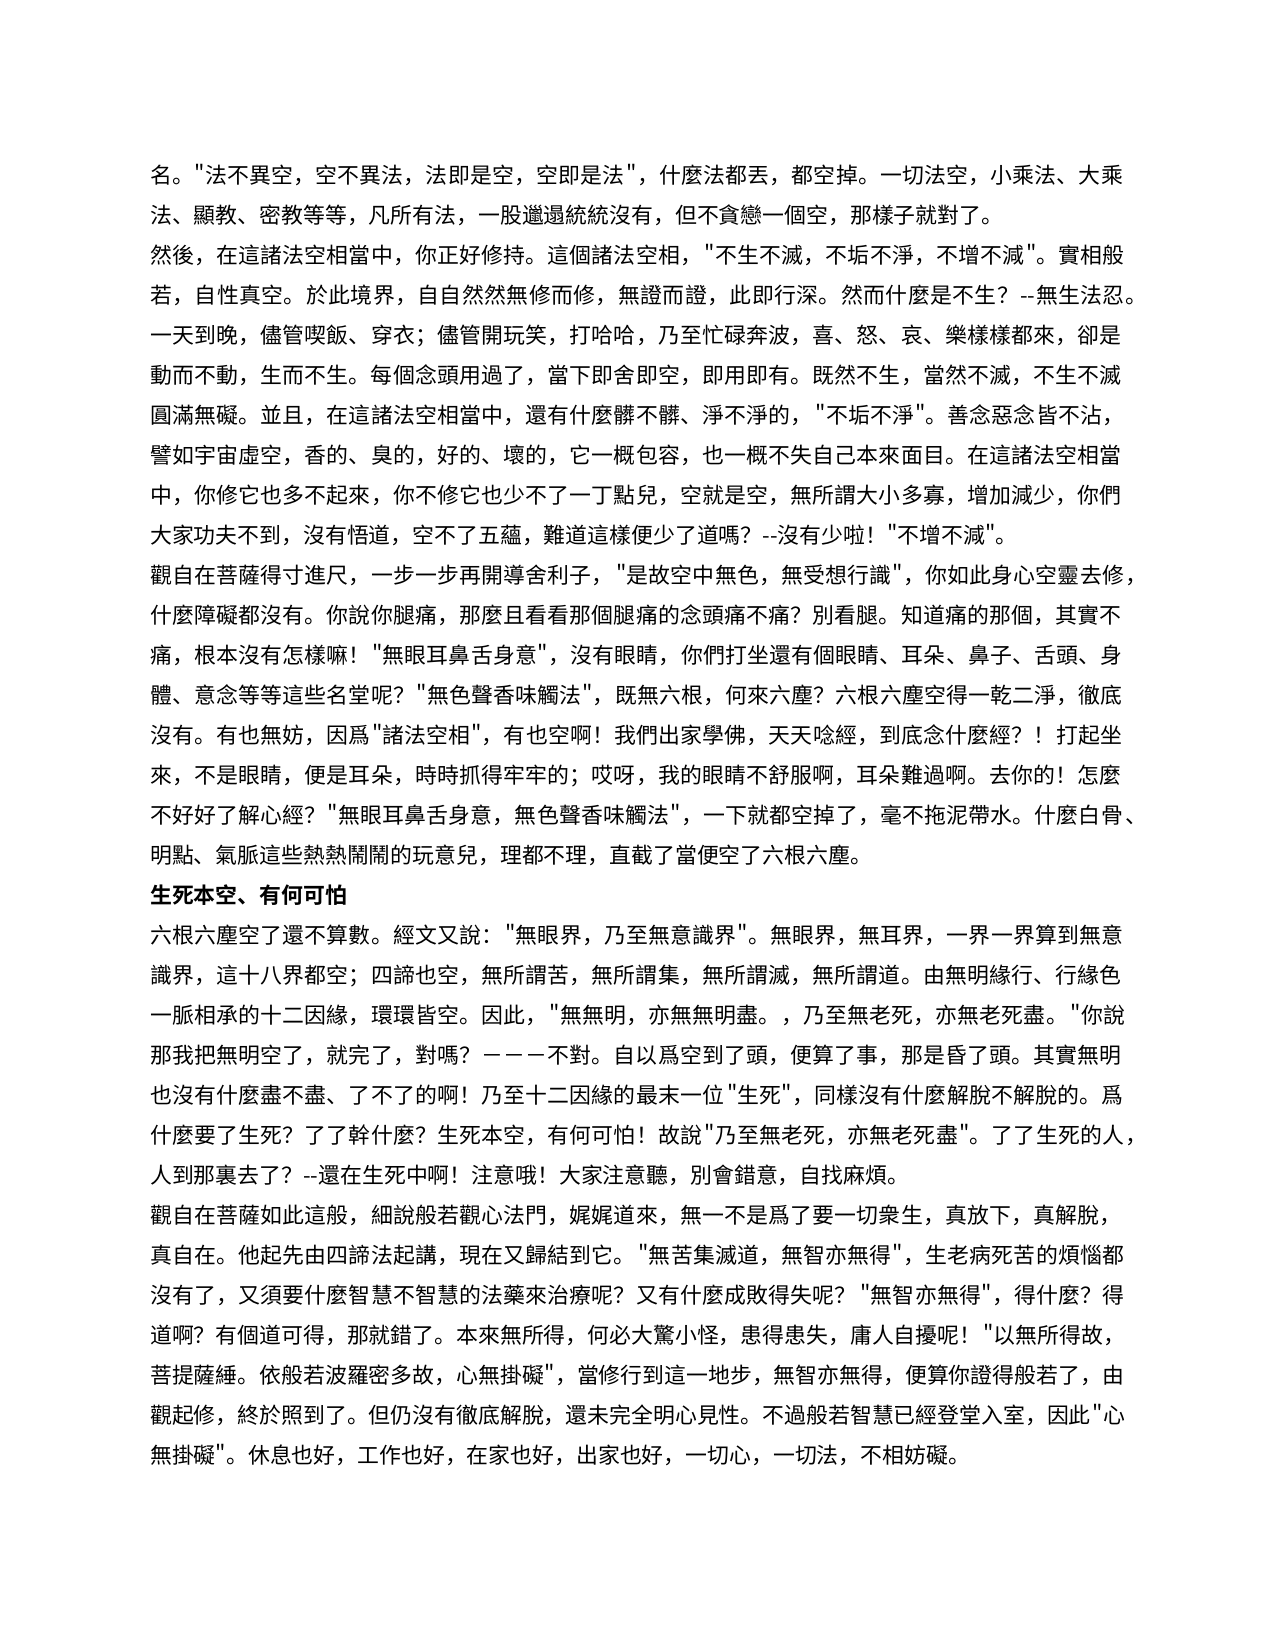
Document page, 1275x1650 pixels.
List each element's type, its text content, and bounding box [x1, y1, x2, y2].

text 六根六塵空了還不算數。經文又說："無眼界，乃至無意識界"。無眼界，無耳界，一界一界算到無意識界，這十八界都空；四諦也空，無所謂苦，無所謂集，無所謂滅，無所謂道。由無明緣行、行緣色，一脈相承的十二因緣，環環皆空。因此，"無無明，亦無無明盡。，乃至無老死，亦無老死盡。"你說那我把無明空了，就完了，對嗎？－－－不對。自以爲空到了頭，便算了事，那是昏了頭。其實無明也沒有什麼盡不盡、了不了的啊！乃至十二因緣的最末一位"生死"，同樣沒有什麼解脫不解脫的。爲什麼要了生死？了了幹什麼？生死本空，有何可怕！故說"乃至無老死，亦無老死盡"。了了生死的人，人到那裏去了？--還在生死中啊！注意哦！大家注意聽，別會錯意，自找麻煩。 [150, 910, 1125, 1190]
text 觀自在菩薩得寸進尺，一步一步再開導舍利子，"是故空中無色，無受想行識"，你如此身心空靈去修，什麼障礙都沒有。你說你腿痛，那麼且看看那個腿痛的念頭痛不痛？別看腿。知道痛的那個，其實不痛，根本沒有怎樣嘛！"無眼耳鼻舌身意"，沒有眼睛，你們打坐還有個眼睛、耳朵、鼻子、舌頭、身體、意念等等這些名堂呢？"無色聲香味觸法"，既無六根，何來六塵？六根六塵空得一乾二淨，徹底沒有。有也無妨，因爲"諸法空相"，有也空啊！我們出家學佛，天天唸經，到底念什麼經？！打起坐來，不是眼睛，便是耳朵，時時抓得牢牢的；哎呀，我的眼睛不舒服啊，耳朵難過啊。去你的！怎麼不好好了解心經？"無眼耳鼻舌身意，無色聲香味觸法"，一下就都空掉了，毫不拖泥帶水。什麼白骨、明點、氣脈這些熱熱鬧鬧的玩意兒，理都不理，直截了當便空了六根六塵。 [150, 550, 1125, 870]
text 觀自在菩薩如此這般，細說般若觀心法門，娓娓道來，無一不是爲了要一切衆生，真放下，真解脫，真自在。他起先由四諦法起講，現在又歸結到它。"無苦集滅道，無智亦無得"，生老病死苦的煩惱都沒有了，又須要什麼智慧不智慧的法藥來治療呢？又有什麼成敗得失呢？"無智亦無得"，得什麼？得道啊？有個道可得，那就錯了。本來無所得，何必大驚小怪，患得患失，庸人自擾呢！"以無所得故，菩提薩綞。依般若波羅密多故，心無掛礙"，當修行到這一地步，無智亦無得，便算你證得般若了，由觀起修，終於照到了。但仍沒有徹底解脫，還未完全明心見性。不過般若智慧已經登堂入室，因此"心無掛礙"。休息也好，工作也好，在家也好，出家也好，一切心，一切法，不相妨礙。 [150, 1190, 1125, 1470]
text 生死本空、有何可怕 [150, 870, 1125, 910]
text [150, 150, 1125, 230]
text 然後，在這諸法空相當中，你正好修持。這個諸法空相，"不生不滅，不垢不淨，不增不減"。實相般若，自性真空。於此境界，自自然然無修而修，無證而證，此即行深。然而什麼是不生？--無生法忍。一天到晚，儘管喫飯、穿衣；儘管開玩笑，打哈哈，乃至忙碌奔波，喜、怒、哀、樂樣樣都來，卻是動而不動，生而不生。每個念頭用過了，當下即舍即空，即用即有。既然不生，當然不滅，不生不滅，圓滿無礙。並且，在這諸法空相當中，還有什麼髒不髒、淨不淨的，"不垢不淨"。善念惡念皆不沾，譬如宇宙虛空，香的、臭的，好的、壞的，它一概包容，也一概不失自己本來面目。在這諸法空相當中，你修它也多不起來，你不修它也少不了一丁點兒，空就是空，無所謂大小多寡，增加減少，你們大家功夫不到，沒有悟道，空不了五蘊，難道這樣便少了道嗎？--沒有少啦！"不增不減"。 [150, 230, 1125, 550]
